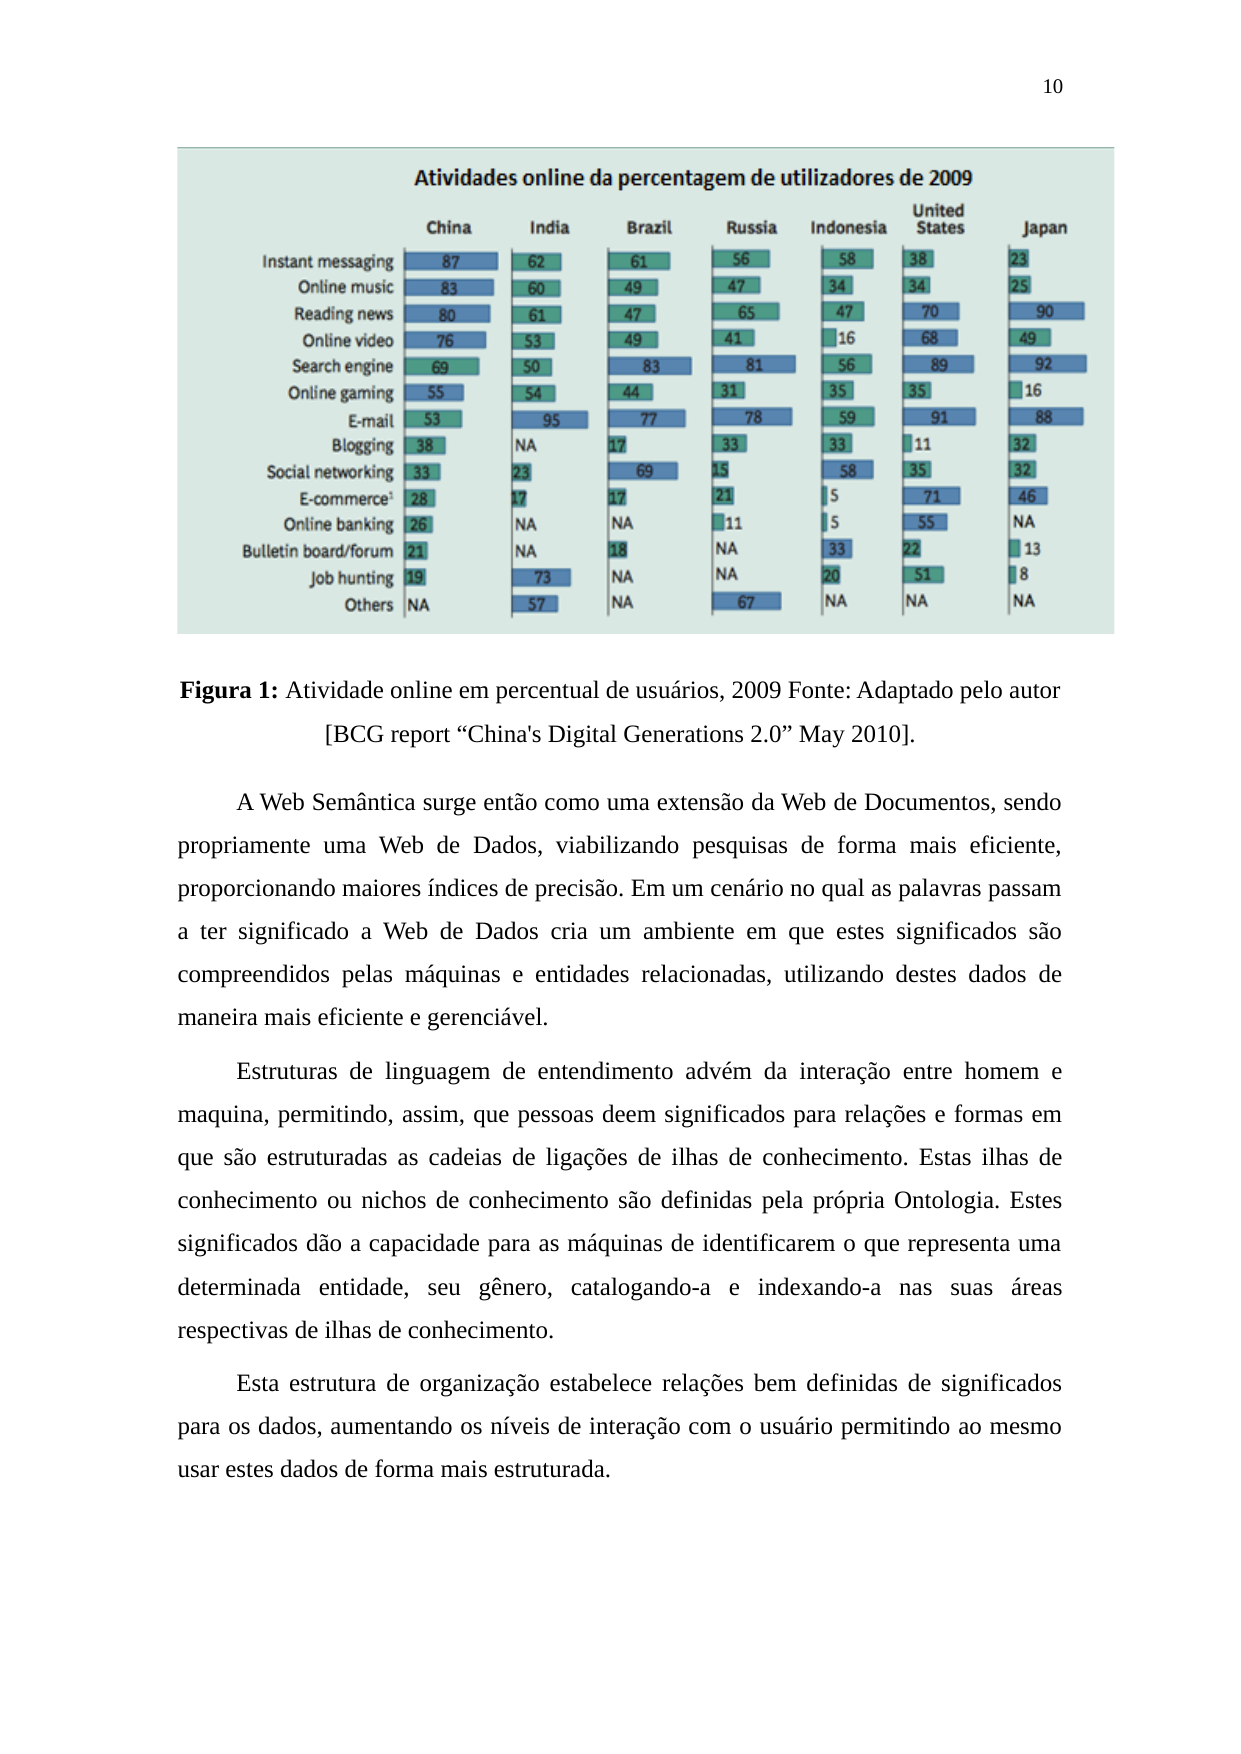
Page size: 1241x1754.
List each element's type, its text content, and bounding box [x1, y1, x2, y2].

picture [177, 147, 1115, 634]
text A Web Semântica surge então como uma extensão da Web de Documentos, sendo propriamente uma Web de Dados, viabilizando pesquisas de forma mais eficiente, proporcionando maiores índices de precisão. Em um cenário no qual as palavras passam a ter significado a Web de Dados cria um ambiente em que estes significados são compreendidos pelas máquinas e entidades relacionadas, utilizando destes dados de maneira mais eficiente e gerenciável. [177, 787, 1063, 1031]
text Esta estrutura de organização estabelece relações bem definidas de significados para os dados, aumentando os níveis de interação com o usuário permitindo ao mesmo usar estes dados de forma mais estruturada. [177, 1368, 1063, 1483]
text Estruturas de linguagem de entendimento advém da interação entre homem e maquina, permitindo, assim, que pessoas deem significados para relações e formas em que são estruturadas as cadeias de ligações de ilhas de conhecimento. Estas ilhas de conhecimento ou nichos de conhecimento são definidas pela própria Ontologia. Estes significados dão a capacidade para as máquinas de identificarem o que representa uma determinada entidade, seu gênero, catalogando-a e indexando-a nas suas áreas respectivas de ilhas de conhecimento. [177, 1056, 1063, 1343]
text Figura 1: Atividade online em percentual de usuários, 2009 Fonte: Adaptado pelo autor [BCG report “China's Digital Generations 2.0” May 2010]. [177, 676, 1063, 747]
